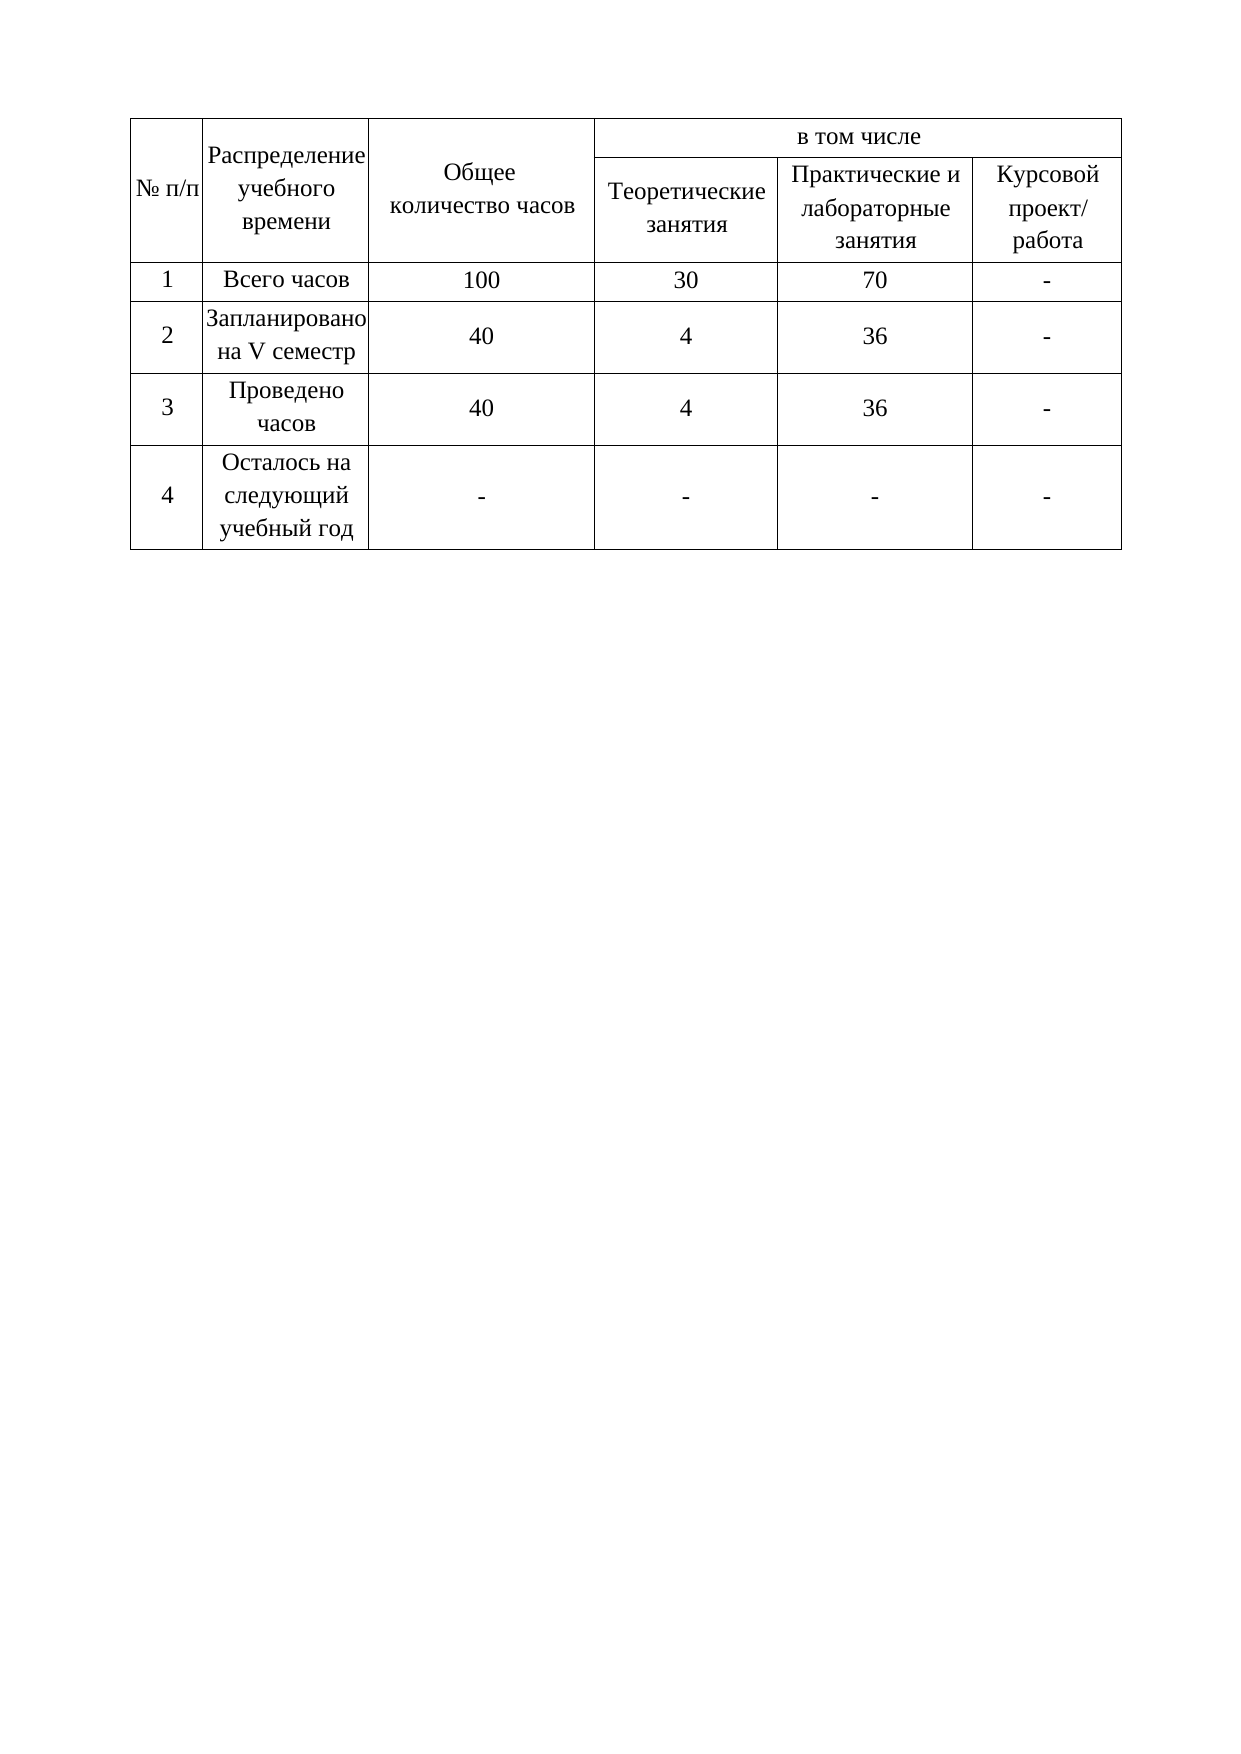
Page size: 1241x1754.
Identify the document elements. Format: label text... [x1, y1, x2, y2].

table_cell 4 [595, 374, 777, 444]
table_cell Осталось на следующий учебный год [203, 446, 368, 549]
table_header Распределение учебного времени [203, 119, 368, 262]
table_cell 4 [595, 302, 777, 373]
table_cell - [595, 446, 777, 549]
table_cell - [778, 446, 972, 549]
table_cell Курсовой проект/ работа [973, 158, 1121, 262]
table_cell - [973, 446, 1121, 549]
table_cell Практические и лабораторные занятия [778, 158, 972, 262]
table_cell Теоретические занятия [595, 158, 777, 262]
table_cell Проведено часов [203, 374, 368, 444]
table_cell Запланировано на V семестр [203, 302, 368, 373]
table_header № п/п [131, 119, 202, 262]
table_cell 36 [778, 374, 972, 444]
table_cell - [973, 302, 1121, 373]
table_cell - [973, 263, 1121, 301]
table_header Общее количество часов [369, 119, 594, 262]
table_cell 70 [778, 263, 972, 301]
table_cell 40 [369, 302, 594, 373]
table_cell 4 [131, 446, 202, 549]
table_cell 1 [131, 263, 202, 301]
table_cell 2 [131, 302, 202, 373]
table_cell 36 [778, 302, 972, 373]
table_cell - [973, 374, 1121, 444]
table_cell Всего часов [203, 263, 368, 301]
table_cell 30 [595, 263, 777, 301]
table_cell 40 [369, 374, 594, 444]
table_cell 100 [369, 263, 594, 301]
table_cell - [369, 446, 594, 549]
table_cell 3 [131, 374, 202, 444]
table_header в том числе [595, 119, 1121, 157]
